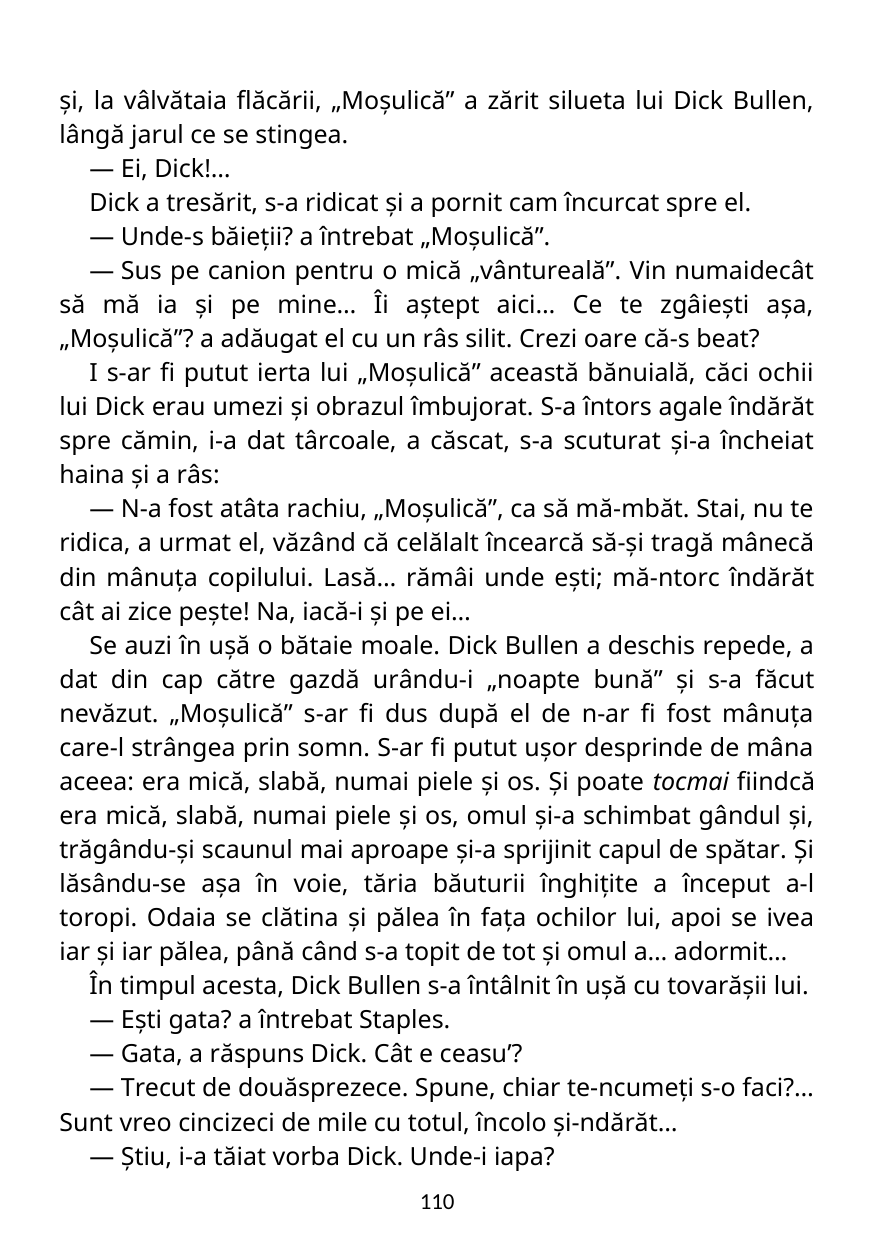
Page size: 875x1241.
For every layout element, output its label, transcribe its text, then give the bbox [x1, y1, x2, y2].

text — Ştiu, i-a tăiat vorba Dick. Unde-i iapa? [59, 1138, 815, 1172]
text — Eşti gata? a întrebat Staples. [59, 1002, 815, 1036]
text — Unde-s băieţii? a întrebat „Moşulică”. [59, 218, 815, 253]
text Dick a tresărit, s-a ridicat şi a pornit cam încurcat spre el. [59, 184, 815, 218]
text — Sus pe canion pentru o mică „vântureală”. Vin numaidecât să mă ia şi pe mine… Îi aştept aici… Ce te zgâieşti aşa, „Moşulică”? a adăugat el cu un râs silit. Crezi oare că-s beat? [59, 253, 815, 355]
text I s-ar fi putut ierta lui „Moşulică” această bănuială, căci ochii lui Dick erau umezi şi obrazul îmbujorat. S-a întors agale îndărăt spre cămin, i-a dat târcoale, a căscat, s-a scuturat şi-a încheiat haina şi a râs: [59, 355, 815, 491]
text — N-a fost atâta rachiu, „Moşulică”, ca să mă-mbăt. Stai, nu te ridica, a urmat el, văzând că celălalt încearcă să-şi tragă mânecă din mânuţa copilului. Lasă… rămâi unde eşti; mă-ntorc îndărăt cât ai zice peşte! Na, iacă-i şi pe ei… [59, 491, 815, 627]
text În timpul acesta, Dick Bullen s-a întâlnit în uşă cu tovarăşii lui. [59, 968, 815, 1002]
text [59, 82, 815, 150]
text — Ei, Dick!… [59, 150, 815, 184]
text Se auzi în uşă o bătaie moale. Dick Bullen a deschis repede, a dat din cap către gazdă urându-i „noapte bună” şi s-a făcut nevăzut. „Moşulică” s-ar fi dus după el de n-ar fi fost mânuţa care-l strângea prin somn. S-ar fi putut uşor desprinde de mâna aceea: era mică, slabă, numai piele şi os. Şi poate tocmai fiindcă era mică, slabă, numai piele şi os, omul şi-a schimbat gândul şi, trăgându-şi scaunul mai aproape şi-a sprijinit capul de spătar. Şi lăsându-se aşa în voie, tăria băuturii înghiţite a început a-l toropi. Odaia se clătina şi pălea în faţa ochilor lui, apoi se ivea iar şi iar pălea, până când s-a topit de tot şi omul a… adormit… [59, 627, 815, 968]
text — Gata, a răspuns Dick. Cât e ceasu’? [59, 1036, 815, 1070]
text — Trecut de douăsprezece. Spune, chiar te-ncumeţi s-o faci?… Sunt vreo cincizeci de mile cu totul, încolo şi-ndărăt… [59, 1070, 815, 1138]
